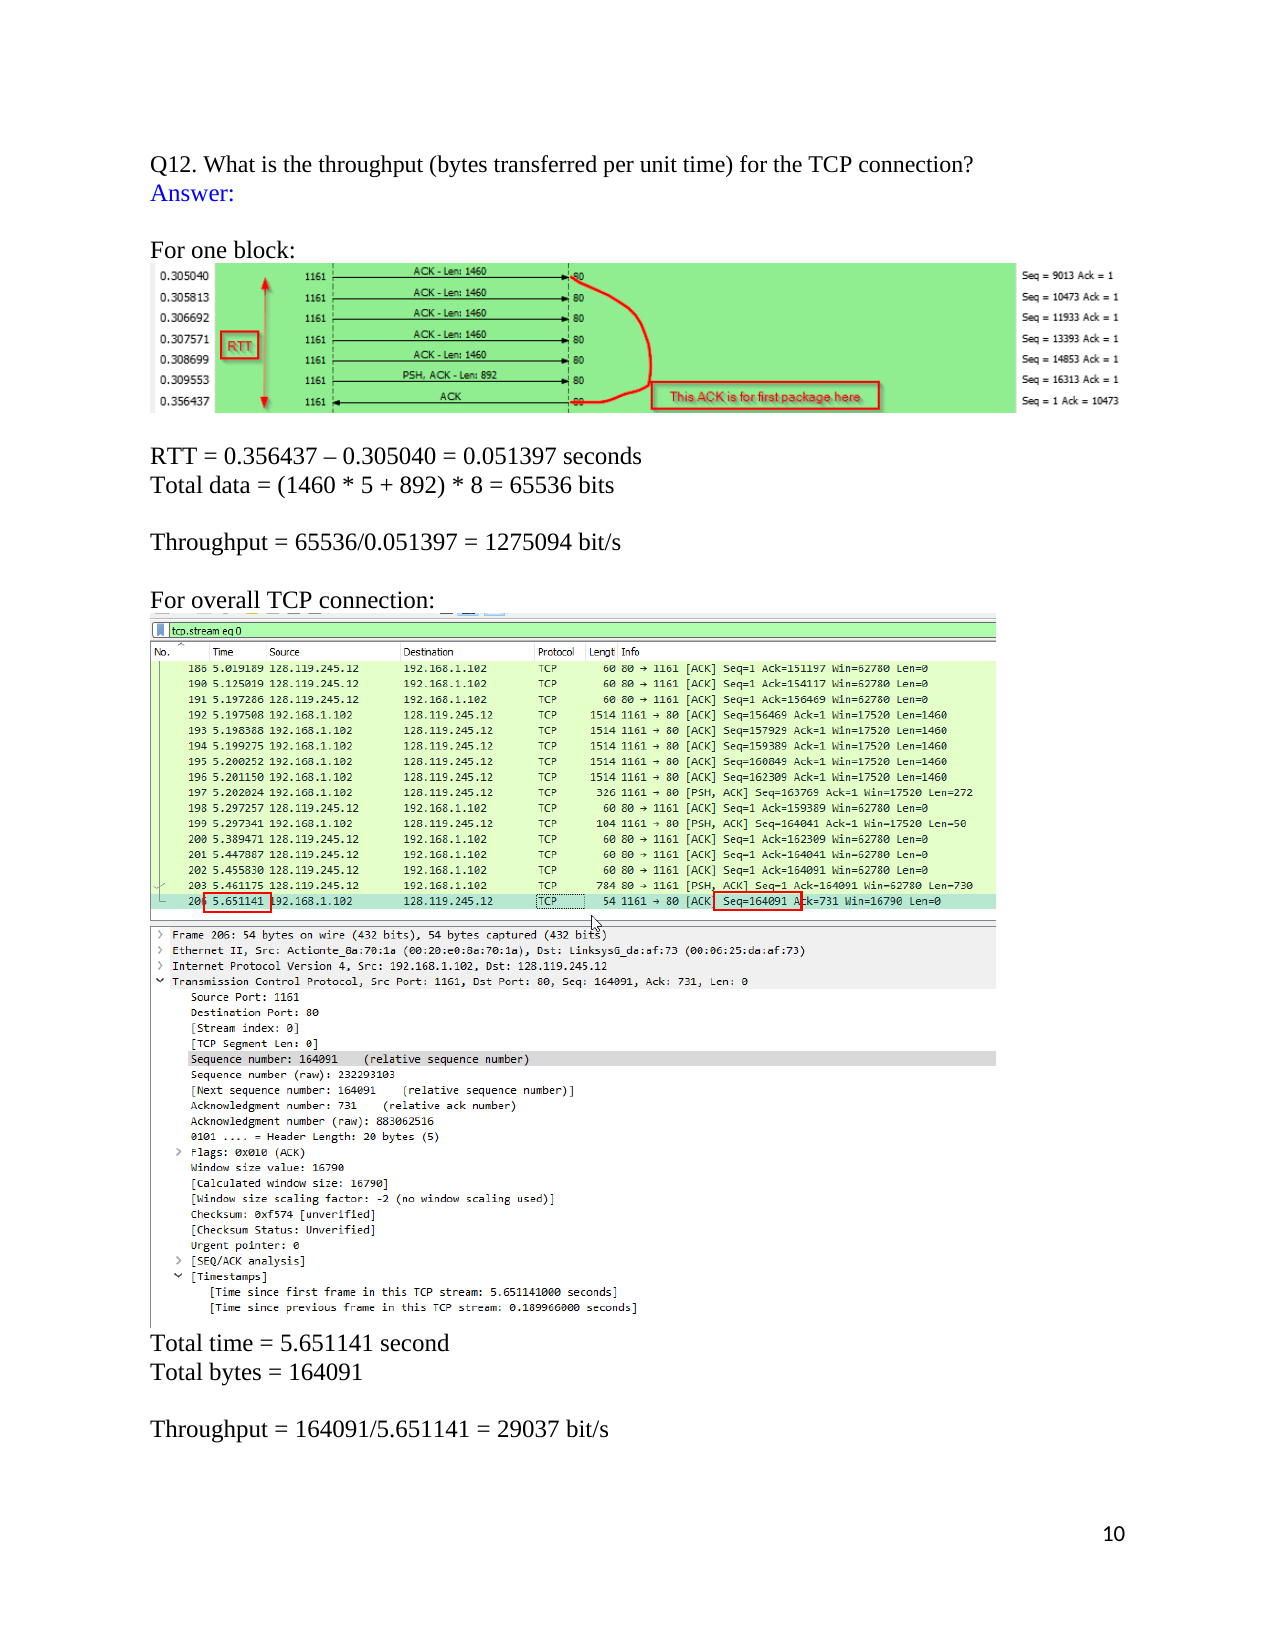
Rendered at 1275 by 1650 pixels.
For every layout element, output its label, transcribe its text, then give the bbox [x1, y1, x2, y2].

picture [150, 613, 997, 1328]
text Total data = (1460 * 5 + 892) * 8 = 65536 bits [150, 470, 1125, 498]
text Throughput = 65536/0.051397 = 1275094 bit/s [150, 527, 1125, 556]
text RTT = 0.356437 – 0.305040 = 0.051397 seconds [150, 441, 1125, 470]
text Total bytes = 164091 [150, 1357, 1125, 1386]
picture [150, 263, 1125, 413]
text Q12. What is the throughput (bytes transferred per unit time) for the TCP connection? [150, 150, 1125, 178]
text Answer: [150, 178, 1125, 206]
text For overall TCP connection: [150, 585, 1125, 613]
text Throughput = 164091/5.651141 = 29037 bit/s [150, 1414, 1125, 1443]
text For one block: [150, 235, 1125, 263]
text Total time = 5.651141 second [150, 1328, 1125, 1357]
